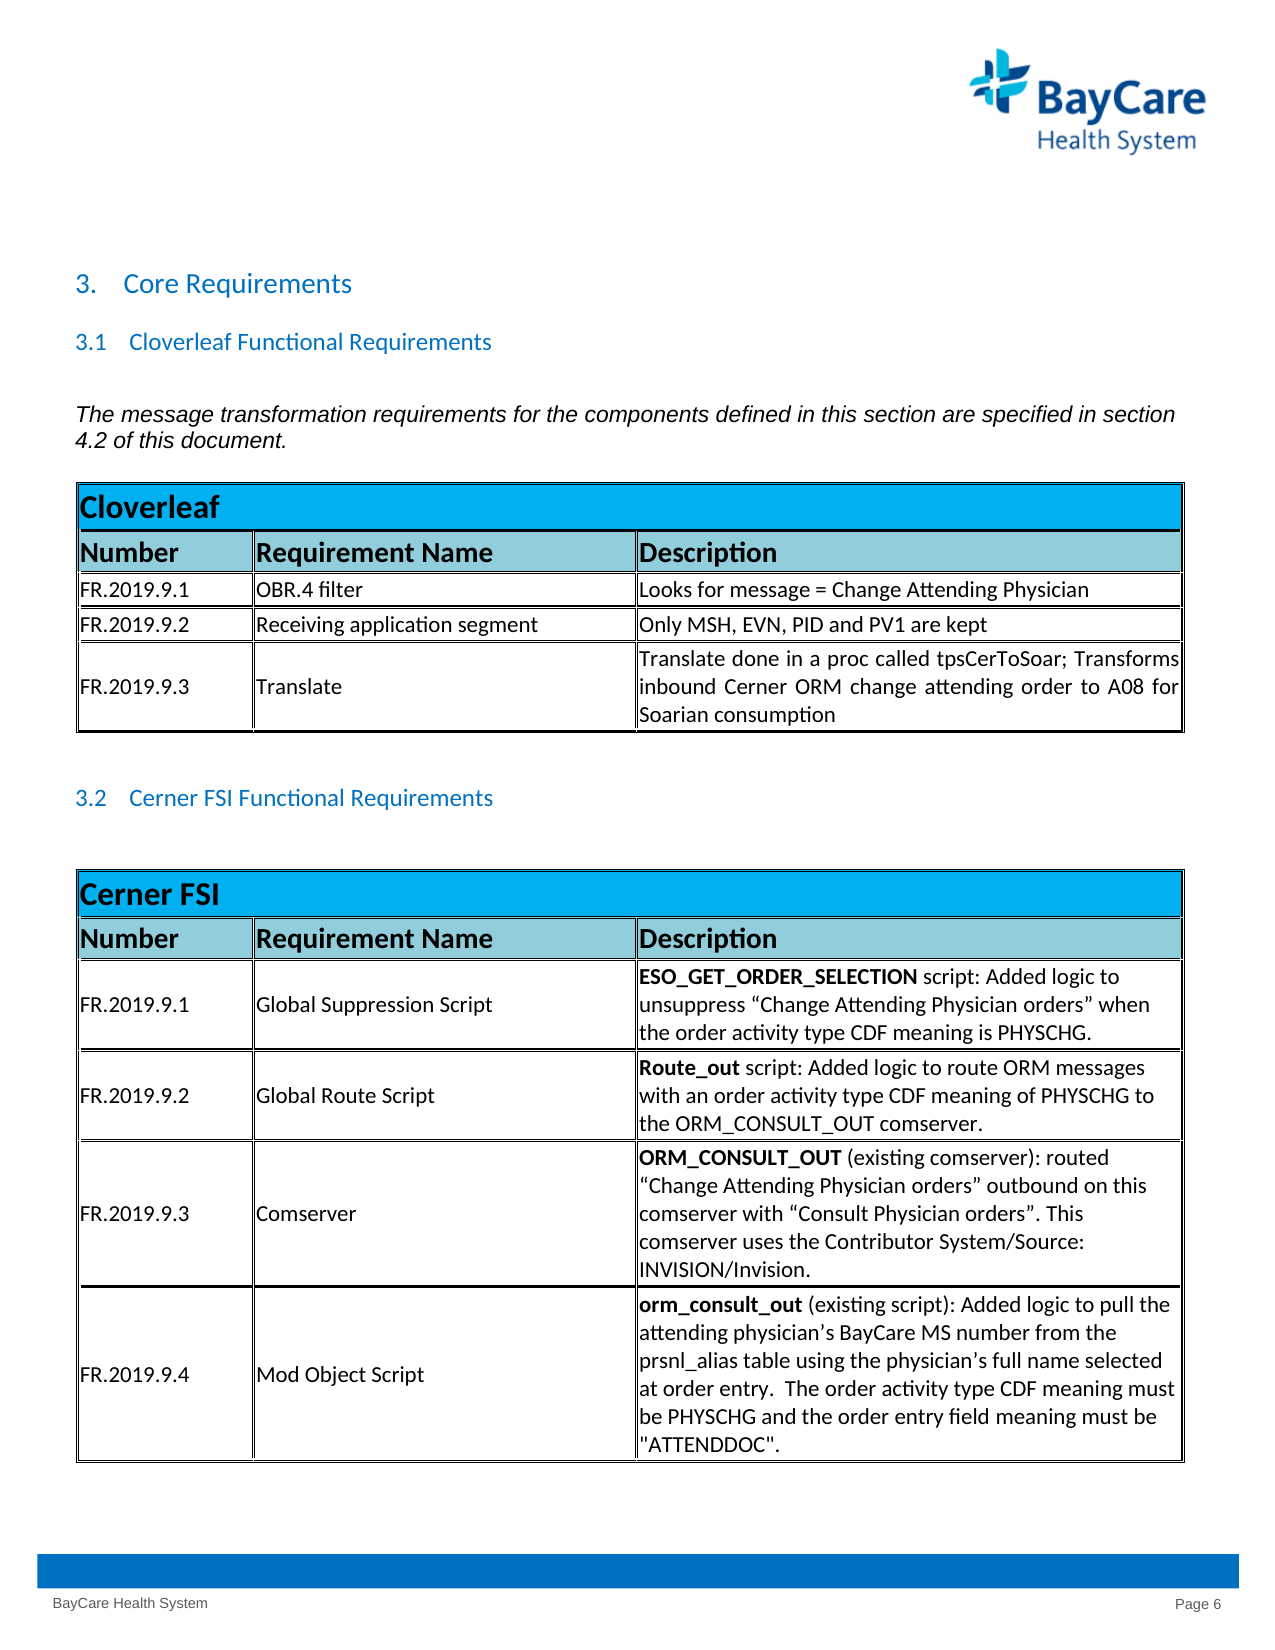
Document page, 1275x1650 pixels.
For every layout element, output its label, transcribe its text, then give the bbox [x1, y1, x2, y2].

table_cell Mod Object Script [254, 1288, 637, 1459]
table_cell FR.2019.9.2 [79, 1048, 252, 1138]
table_cell OBR.4 filter [255, 574, 635, 605]
table_cell Translate done in a proc called tpsCerToSoar; Transforms inbound Cerner ORM change attending order to A08 for Soarian consumption [637, 640, 1182, 730]
table_cell Number [79, 529, 252, 571]
table_cell Description [638, 529, 1181, 571]
table_cell FR.2019.9.1 [77, 958, 253, 1048]
table_cell Global Suppression Script [255, 961, 635, 1048]
table_cell FR.2019.9.2 [79, 605, 252, 639]
table_cell Global Route Script [255, 1052, 635, 1138]
table_cell ESO_GET_ORDER_SELECTION script: Added logic to unsuppress “Change Attending Physician orders” when the order activity type CDF meaning is PHYSCHG. [637, 958, 1183, 1048]
subtitle 3. Core Requirements [75, 265, 1200, 301]
table_cell FR.2019.9.3 [79, 640, 253, 730]
table_cell Comserver [255, 1142, 635, 1285]
table_cell Only MSH, EVN, PID and PV1 are kept [638, 605, 1182, 639]
table_cell FR.2019.9.4 [79, 1285, 253, 1459]
table_header Cerner FSI [79, 872, 1181, 916]
table_cell FR.2019.9.1 [77, 571, 253, 605]
table_cell ORM_CONSULT_OUT (existing comserver): routed “Change Attending Physician orders” outbound on this comserver with “Consult Physician orders”. This comserver uses the Contributor System/Source: INVISION/Invision. [638, 1139, 1182, 1285]
table_cell Route_out script: Added logic to route ORM messages with an order activity type CDF meaning of PHYSCHG to the ORM_CONSULT_OUT comserver. [638, 1048, 1182, 1138]
table_header Cloverleaf [79, 485, 1181, 529]
table_cell Requirement Name [255, 919, 635, 958]
subtitle 3.1 Cloverleaf Functional Requirements [75, 326, 1200, 356]
table_cell Description [637, 916, 1183, 958]
table_cell Looks for message = Change Attending Physician [637, 571, 1183, 605]
table_cell Translate [254, 643, 637, 730]
table_cell orm_consult_out (existing script): Added logic to pull the attending physician’s BayCare MS number from the prsnl_alias table using the physician’s full name selected at order entry. The order activity type CDF meaning must be PHYSCHG and the order entry field meaning must be "ATTENDDOC". [637, 1285, 1181, 1459]
subtitle 3.2 Cerner FSI Functional Requirements [75, 782, 1200, 813]
table_cell Requirement Name [255, 532, 635, 571]
table_cell Receiving application segment [255, 609, 635, 639]
table_cell Number [77, 916, 253, 958]
picture [951, 37, 1233, 168]
table_cell FR.2019.9.3 [79, 1139, 252, 1285]
